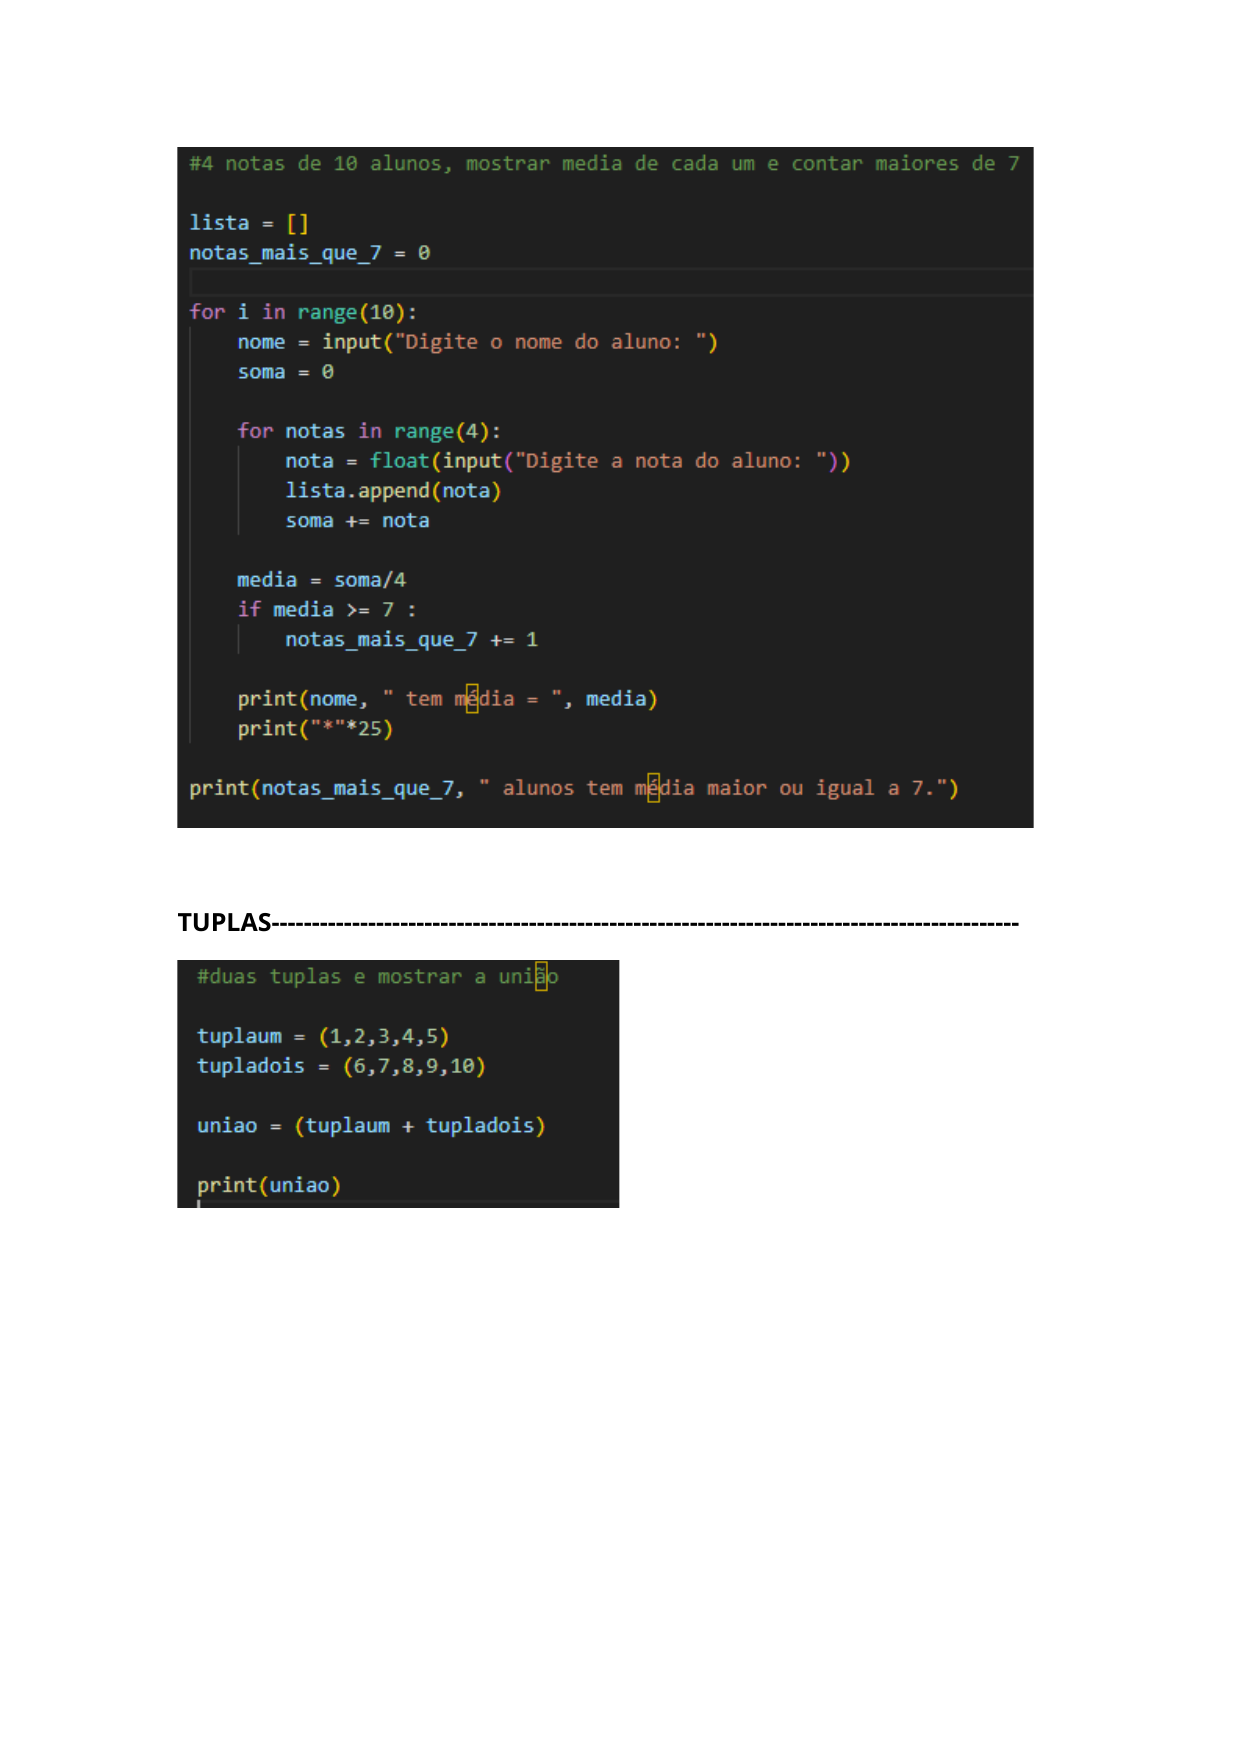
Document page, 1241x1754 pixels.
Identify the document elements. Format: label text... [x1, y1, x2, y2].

text TUPLAS--------------------------------------------------------------------------------------------- [177, 905, 1063, 939]
picture [177, 960, 620, 1208]
picture [177, 147, 1034, 828]
